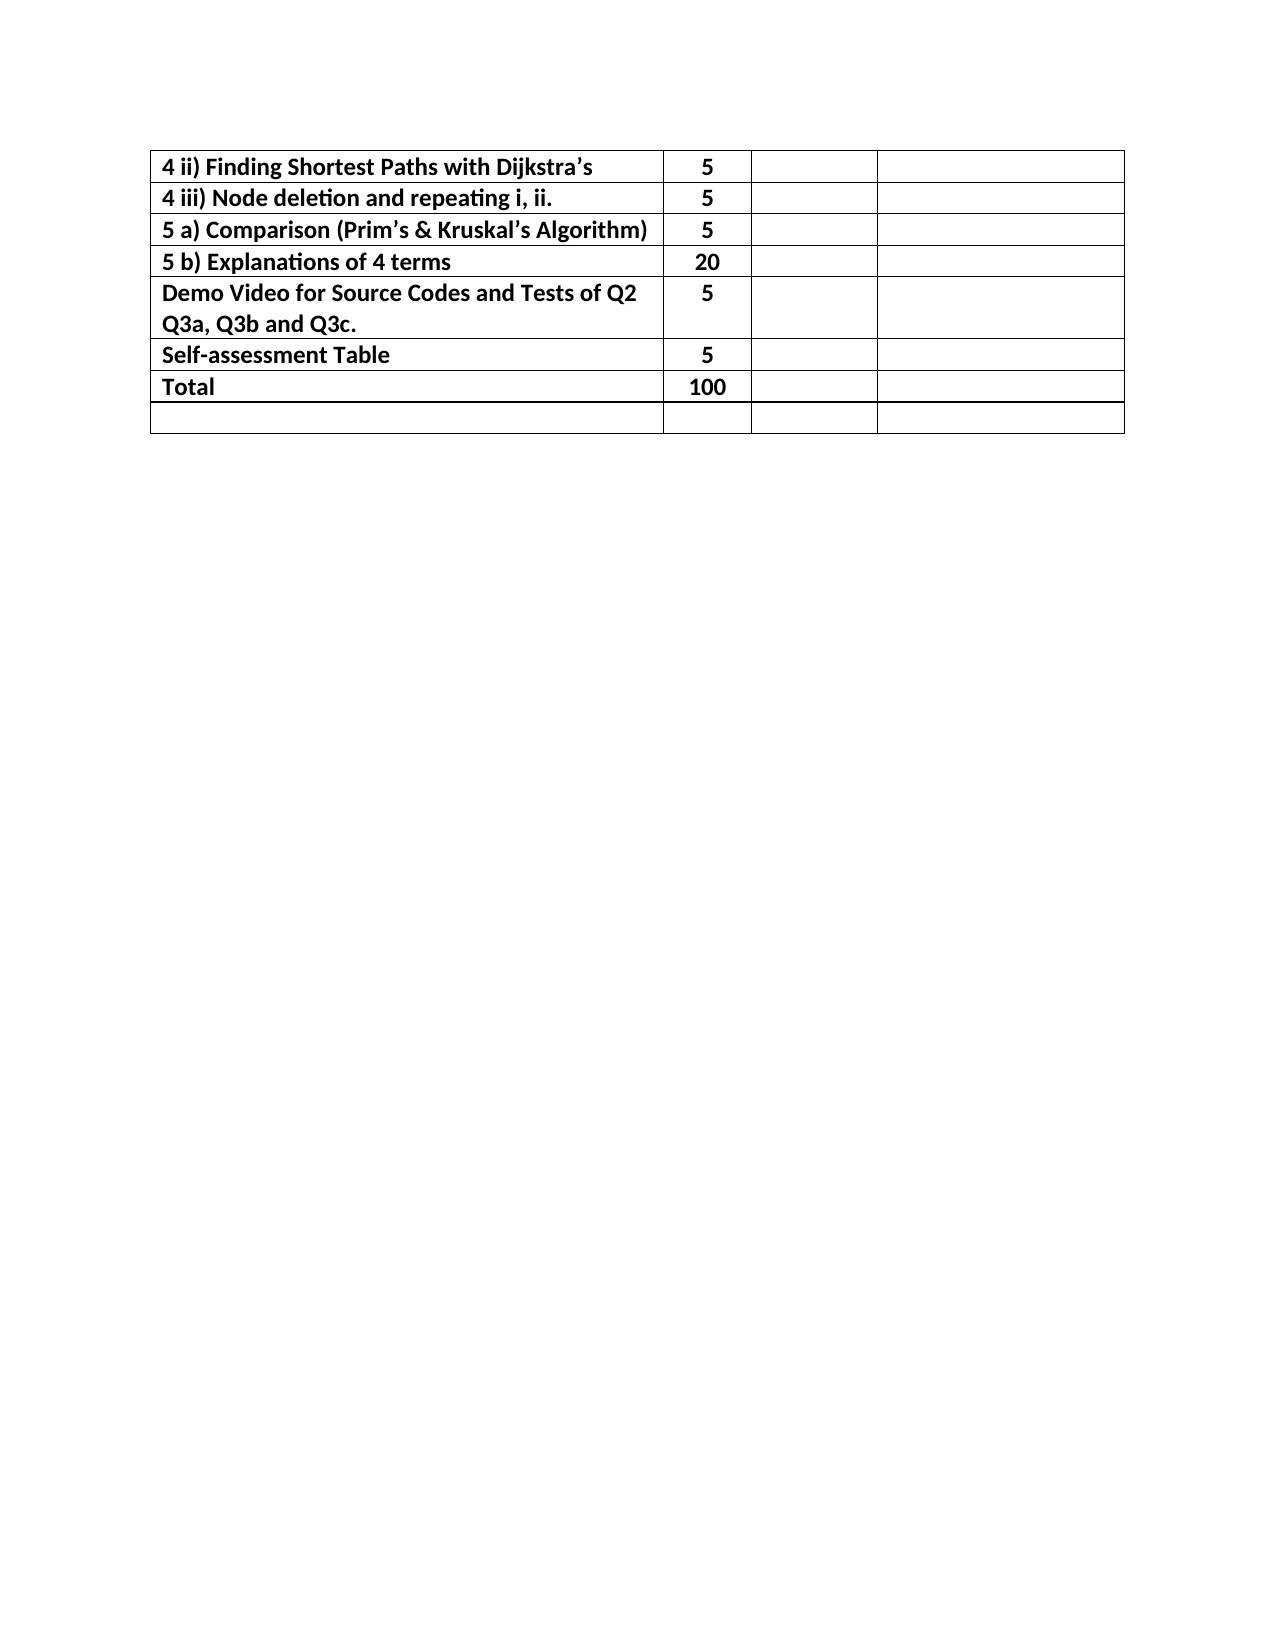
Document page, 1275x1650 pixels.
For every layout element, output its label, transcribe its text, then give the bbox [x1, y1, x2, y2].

table_cell [752, 214, 877, 245]
table_cell [878, 277, 1124, 338]
table_cell [752, 151, 877, 182]
table_cell 5 [664, 277, 751, 338]
table_cell 4 ii) Finding Shortest Paths with Dijkstra’s [151, 151, 663, 182]
table_cell [752, 339, 877, 370]
table_cell [752, 277, 877, 338]
table_cell 5 a) Comparison (Prim’s & Kruskal’s Algorithm) [151, 214, 663, 245]
table_cell [878, 151, 1124, 182]
table_cell [664, 403, 751, 433]
table_cell 100 [664, 371, 751, 401]
table_cell [878, 403, 1124, 433]
table_cell 20 [664, 246, 751, 276]
table_cell [878, 339, 1124, 370]
table_cell 5 [664, 183, 751, 213]
table_cell 5 [664, 339, 751, 370]
table_cell [878, 246, 1124, 276]
table_cell [878, 214, 1124, 245]
table_cell 5 [664, 214, 751, 245]
table_cell Self-assessment Table [151, 339, 663, 370]
table_cell [752, 371, 877, 401]
table_cell Demo Video for Source Codes and Tests of Q2 Q3a, Q3b and Q3c. [151, 277, 663, 338]
table_cell [878, 183, 1124, 213]
table_cell 5 [664, 151, 751, 182]
table_cell [752, 403, 877, 433]
table_cell Total [151, 371, 663, 401]
table_cell 5 b) Explanations of 4 terms [151, 246, 663, 276]
table_cell [151, 403, 663, 433]
table_cell [752, 183, 877, 213]
table_cell [878, 371, 1124, 401]
table_cell [752, 246, 877, 276]
table_cell 4 iii) Node deletion and repeating i, ii. [151, 183, 663, 213]
